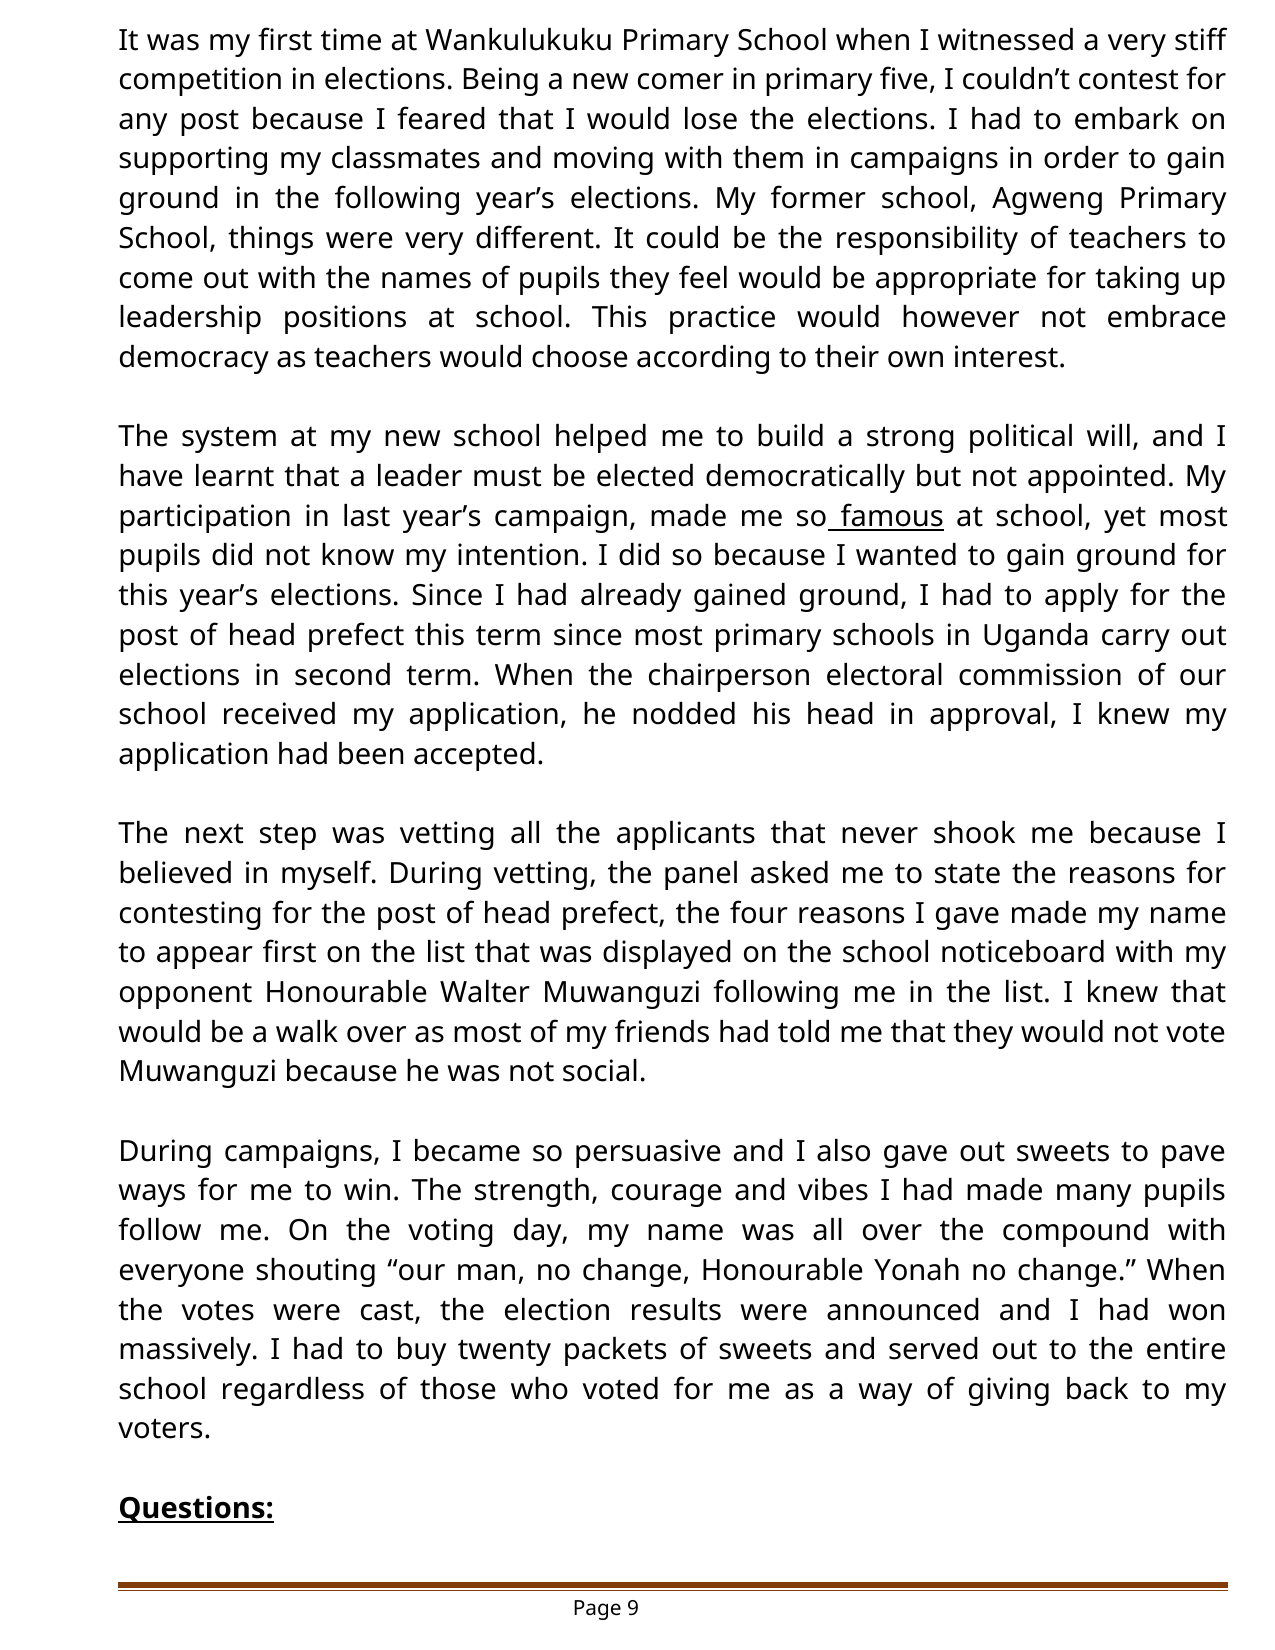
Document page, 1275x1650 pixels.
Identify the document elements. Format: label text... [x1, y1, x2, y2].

text During campaigns, I became so persuasive and I also gave out sweets to pave ways for me to win. The strength, courage and vibes I had made many pupils follow me. On the voting day, my name was all over the compound with everyone shouting “our man, no change, Honourable Yonah no change.” When the votes were cast, the election results were announced and I had won massively. I had to buy twenty packets of sweets and served out to the entire school regardless of those who voted for me as a way of giving back to my voters. [118, 1130, 1228, 1447]
text The next step was vetting all the applicants that never shook me because I believed in myself. During vetting, the panel asked me to state the reasons for contesting for the post of head prefect, the four reasons I gave made my name to appear first on the list that was displayed on the school noticeboard with my opponent Honourable Walter Muwanguzi following me in the list. I knew that would be a walk over as most of my friends had told me that they would not vote Muwanguzi because he was not social. [118, 812, 1228, 1090]
text The system at my new school helped me to build a strong political will, and I have learnt that a leader must be elected democratically but not appointed. My participation in last year’s campaign, made me so famous at school, yet most pupils did not know my intention. I did so because I wanted to gain ground for this year’s elections. Since I had already gained ground, I had to apply for the post of head prefect this term since most primary schools in Uganda carry out elections in second term. When the chairperson electoral commission of our school received my application, he nodded his head in approval, I knew my application had been accepted. [118, 416, 1228, 773]
text It was my first time at Wankulukuku Primary School when I witnessed a very stiff competition in elections. Being a new comer in primary five, I couldn’t contest for any post because I feared that I would lose the elections. I had to embark on supporting my classmates and moving with them in campaigns in order to gain ground in the following year’s elections. My former school, Agweng Primary School, things were very different. It could be the responsibility of teachers to come out with the names of pupils they feel would be appropriate for taking up leadership positions at school. This practice would however not embrace democracy as teachers would choose according to their own interest. [118, 19, 1228, 376]
text Questions: [118, 1487, 1228, 1527]
